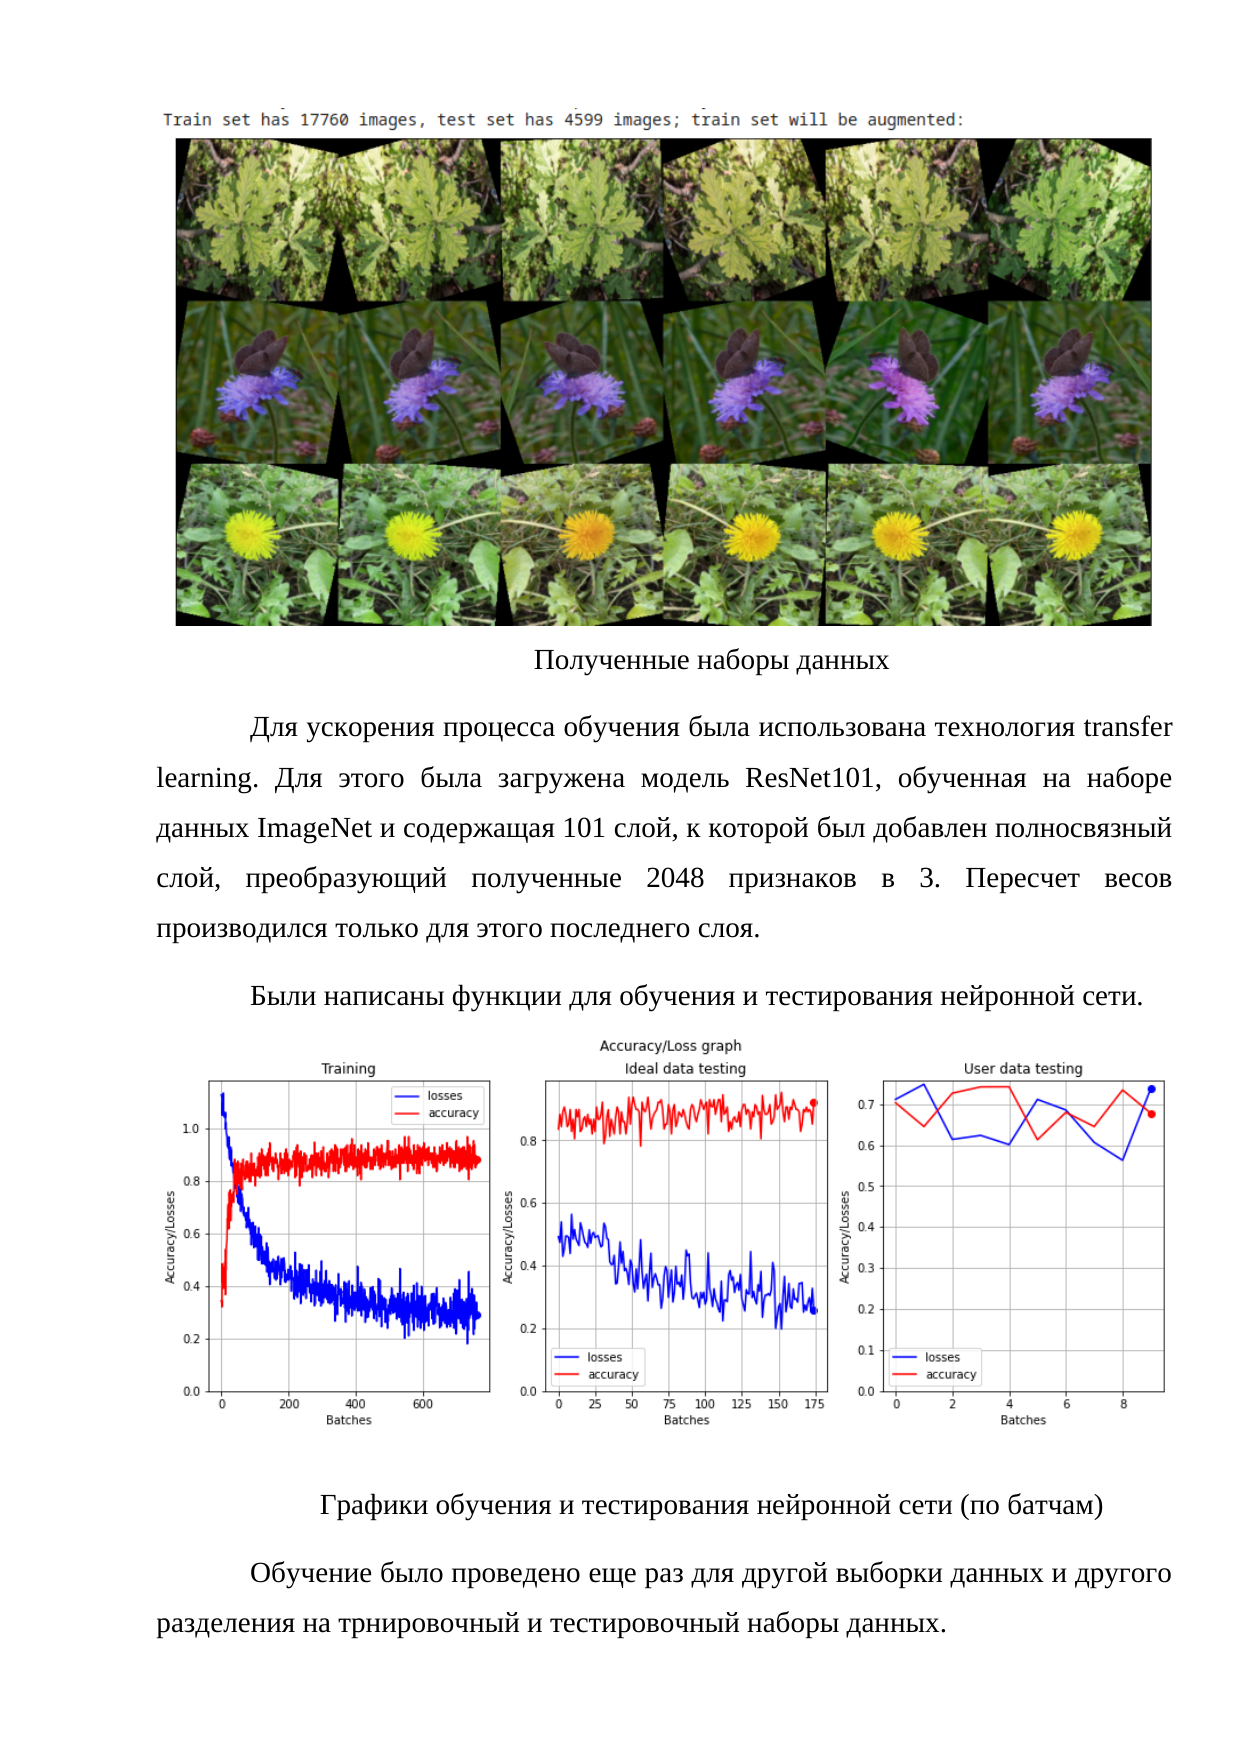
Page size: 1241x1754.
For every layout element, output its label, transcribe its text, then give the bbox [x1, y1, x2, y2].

text Графики обучения и тестирования нейронной сети (по батчам) [156, 1437, 1173, 1521]
picture [156, 1028, 1174, 1437]
text Полученные наборы данных [156, 626, 1173, 676]
text Для ускорения процесса обучения была использована технология transfer learning. Для этого была загружена модель ResNet101, обученная на наборе данных ImageNet и содержащая 101 слой, к которой был добавлен полносвязный слой, преобразующий полученные 2048 признаков в 3. Пересчет весов производился только для этого последнего слоя. [156, 709, 1173, 944]
text Были написаны функции для обучения и тестирования нейронной сети. [156, 978, 1173, 1012]
picture [156, 108, 1174, 626]
text Обучение было проведено еще раз для другой выборки данных и другого разделения на трнировочный и тестировочный наборы данных. [156, 1555, 1173, 1638]
